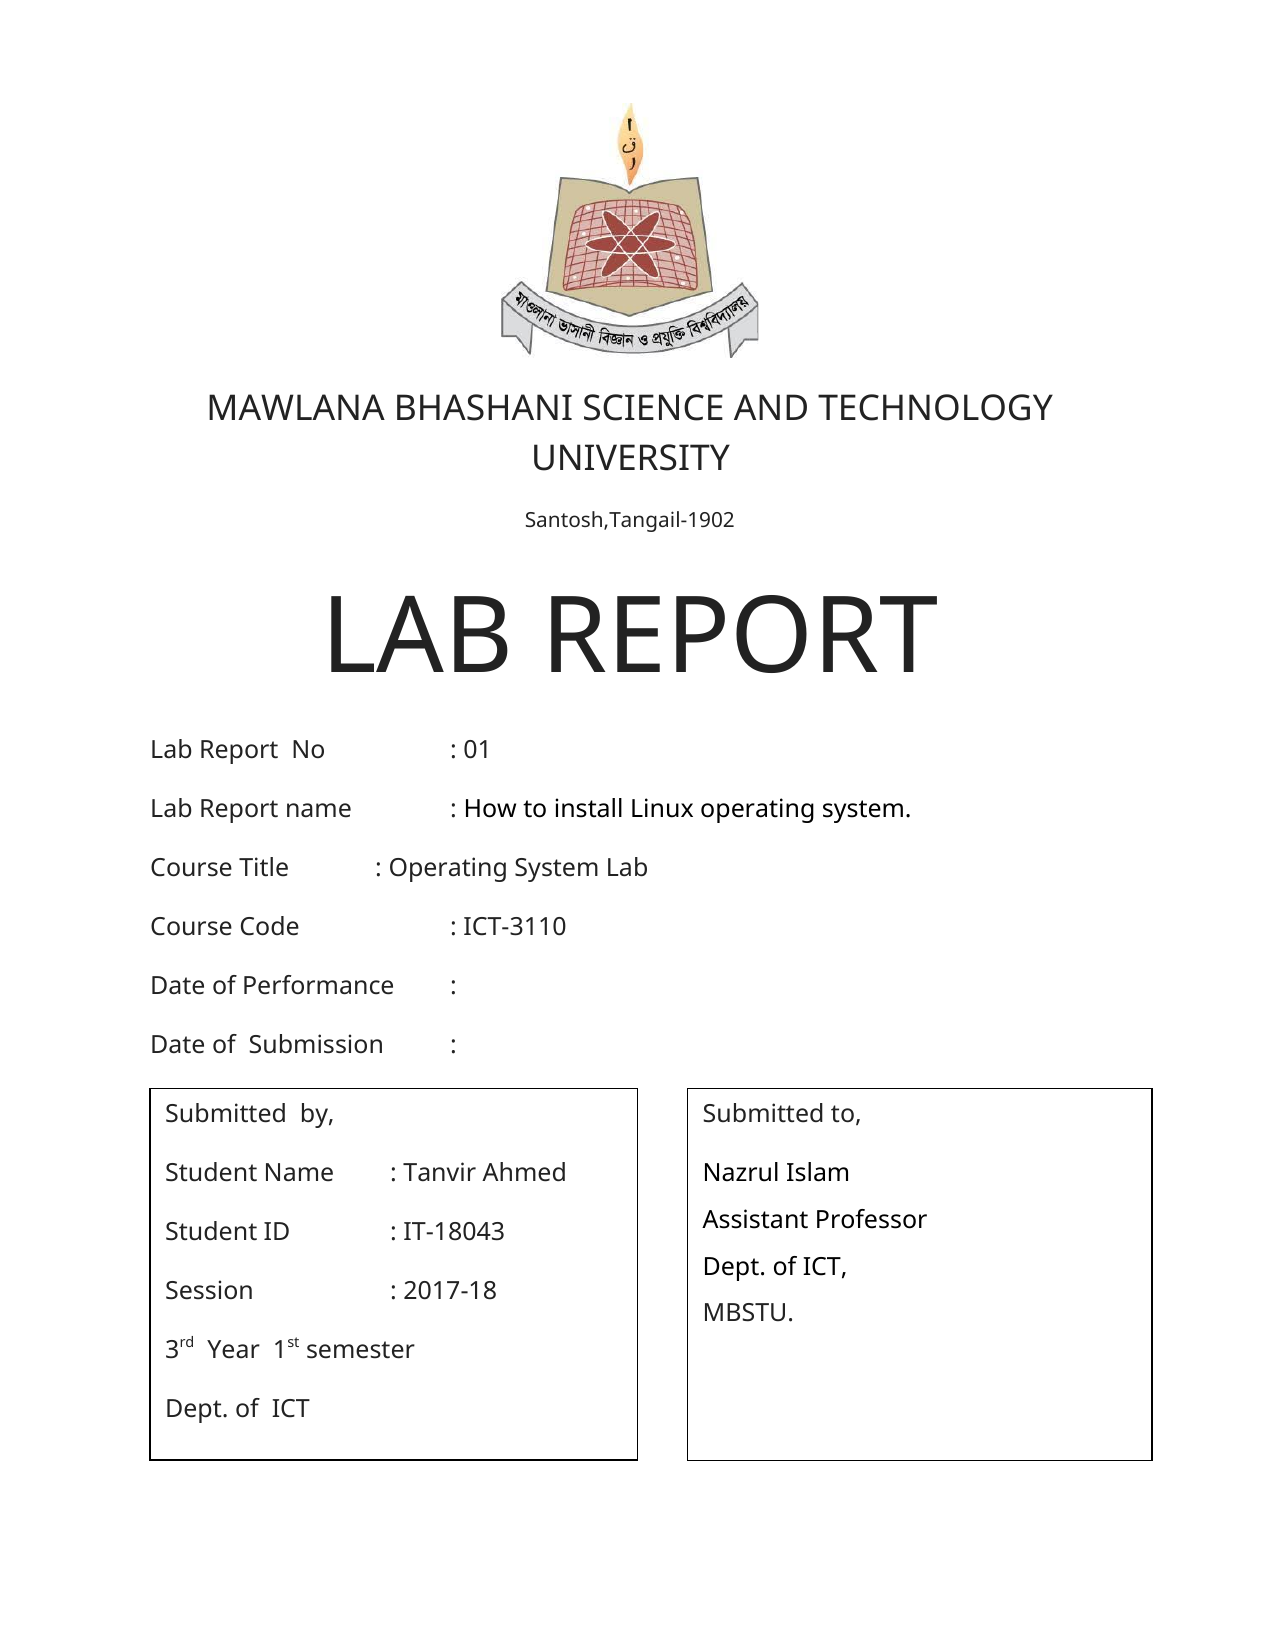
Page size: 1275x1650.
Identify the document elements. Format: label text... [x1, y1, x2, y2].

text Date of Performance : [150, 968, 1109, 1002]
text LAB REPORT [150, 559, 1109, 703]
text Course Code : ICT-3110 [150, 909, 1109, 943]
picture [501, 103, 759, 358]
text Course Title : Operating System Lab [150, 850, 1109, 884]
text Date of Submission : [150, 1027, 1109, 1061]
text Lab Report No : 01 [150, 732, 1109, 766]
text Lab Report name : How to install Linux operating system. [150, 791, 1109, 825]
text Santosh,Tangail-1902 [150, 506, 1109, 534]
text MAWLANA BHASHANI SCIENCE AND TECHNOLOGY UNIVERSITY [150, 382, 1109, 480]
